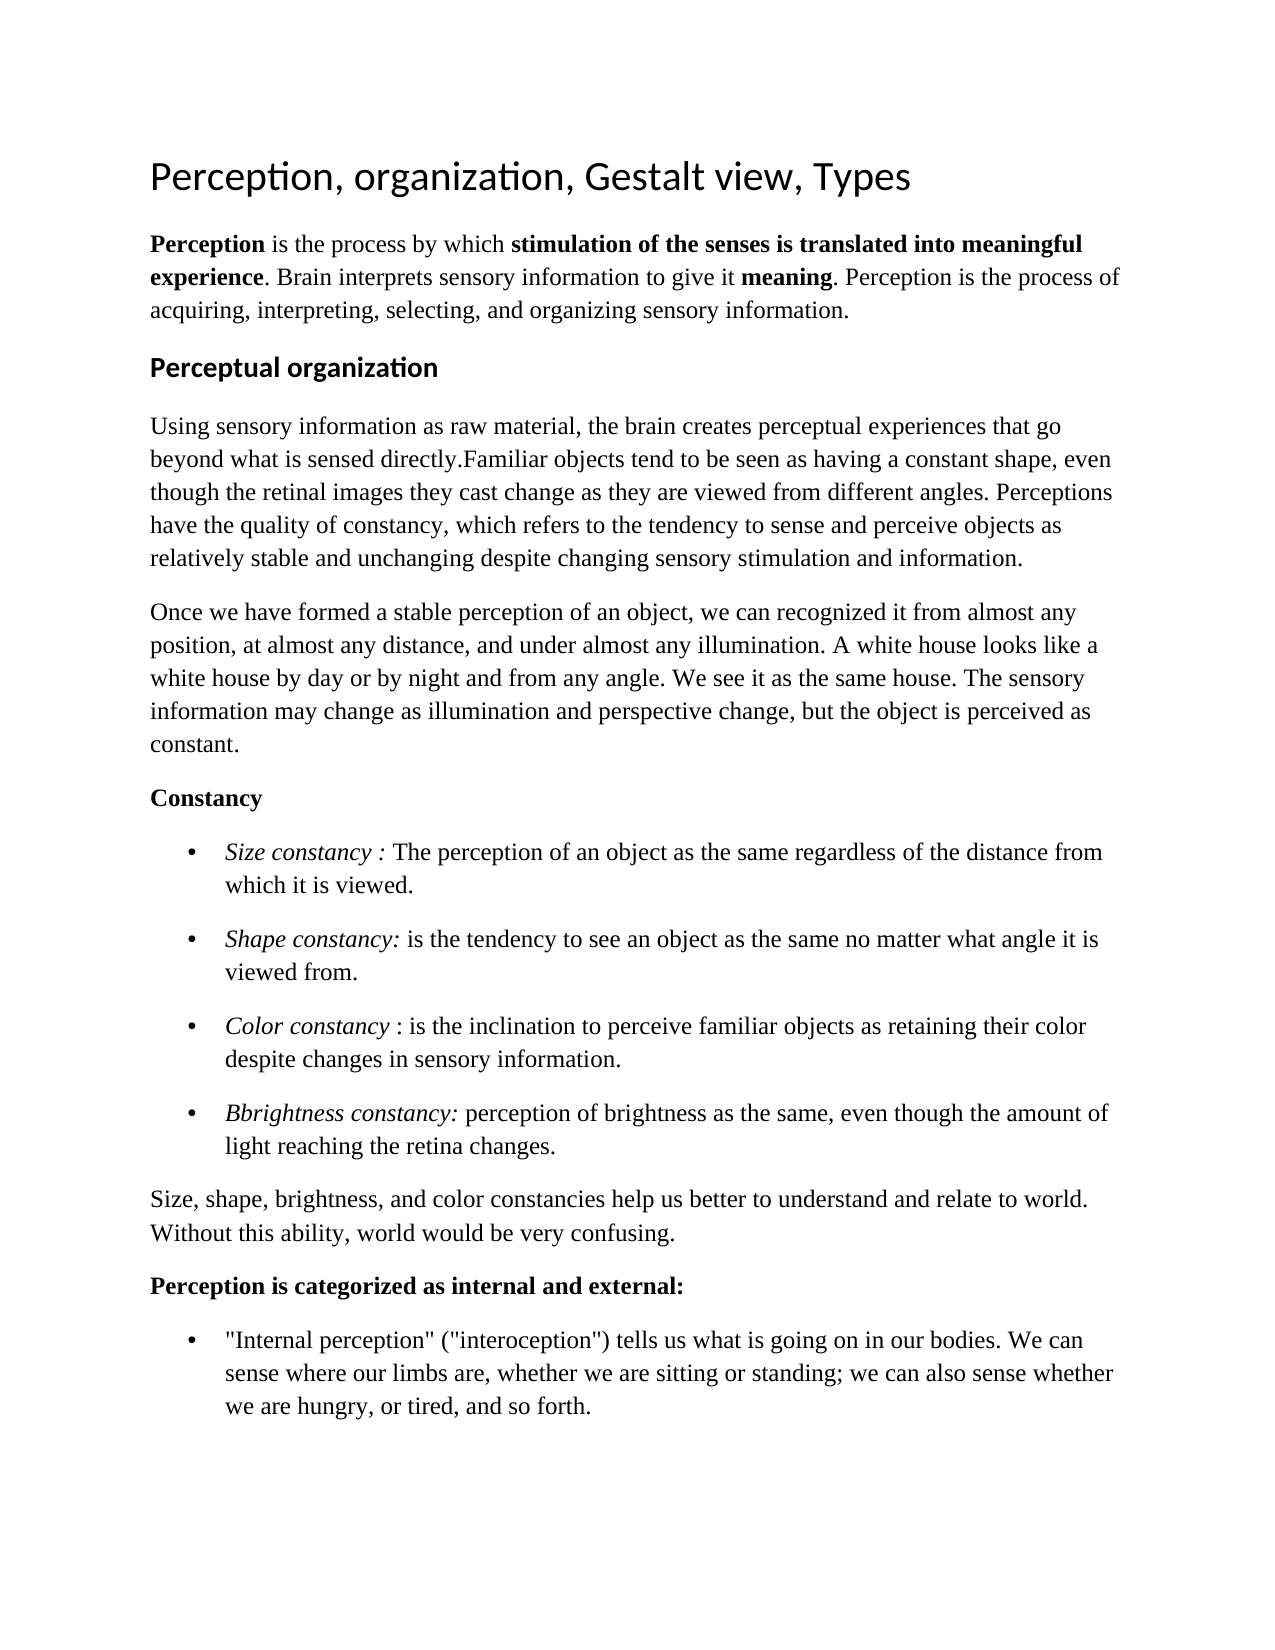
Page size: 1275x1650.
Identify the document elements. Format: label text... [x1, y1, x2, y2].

text Perceptual organization [150, 349, 1125, 385]
list Bbrightness constancy: perception of brightness as the same, even though the amount of light reaching the retina changes. [187, 1098, 1125, 1159]
text Constancy [150, 783, 1125, 812]
list Color constancy : is the inclination to perceive familiar objects as retaining their color despite changes in sensory information. [187, 1011, 1125, 1072]
text Perception is the process by which stimulation of the senses is translated into meaningful experience. Brain interprets sensory information to give it meaning. Perception is the process of acquiring, interpreting, selecting, and organizing sensory information. [150, 229, 1125, 324]
list Shape constancy: is the tendency to see an object as the same no matter what angle it is viewed from. [187, 924, 1125, 986]
text Using sensory information as raw material, the brain creates perceptual experiences that go beyond what is sensed directly.Familiar objects tend to be seen as having a constant shape, even though the retinal images they cast change as they are viewed from different angles. Perceptions have the quality of constancy, which refers to the tendency to sense and perceive objects as relatively stable and unchanging despite changing sensory stimulation and information. [150, 411, 1125, 572]
text Once we have formed a stable perception of an object, we can recognized it from almost any position, at almost any distance, and under almost any illumination. A white house looks like a white house by day or by night and from any angle. We see it as the same house. The sensory information may change as illumination and perspective change, but the object is perceived as constant. [150, 597, 1125, 758]
text Perception is categorized as internal and external: [150, 1271, 1125, 1300]
text Size, shape, brightness, and color constancies help us better to understand and relate to world. Without this ability, world would be very confusing. [150, 1184, 1125, 1246]
list "Internal perception" ("interoception") tells us what is going on in our bodies. We can sense where our limbs are, whether we are sitting or standing; we can also sense whether we are hungry, or tired, and so forth. [187, 1325, 1125, 1420]
text Perception, organization, Gestalt view, Types [150, 150, 1125, 201]
list Size constancy : The perception of an object as the same regardless of the distance from which it is viewed. [187, 837, 1125, 898]
